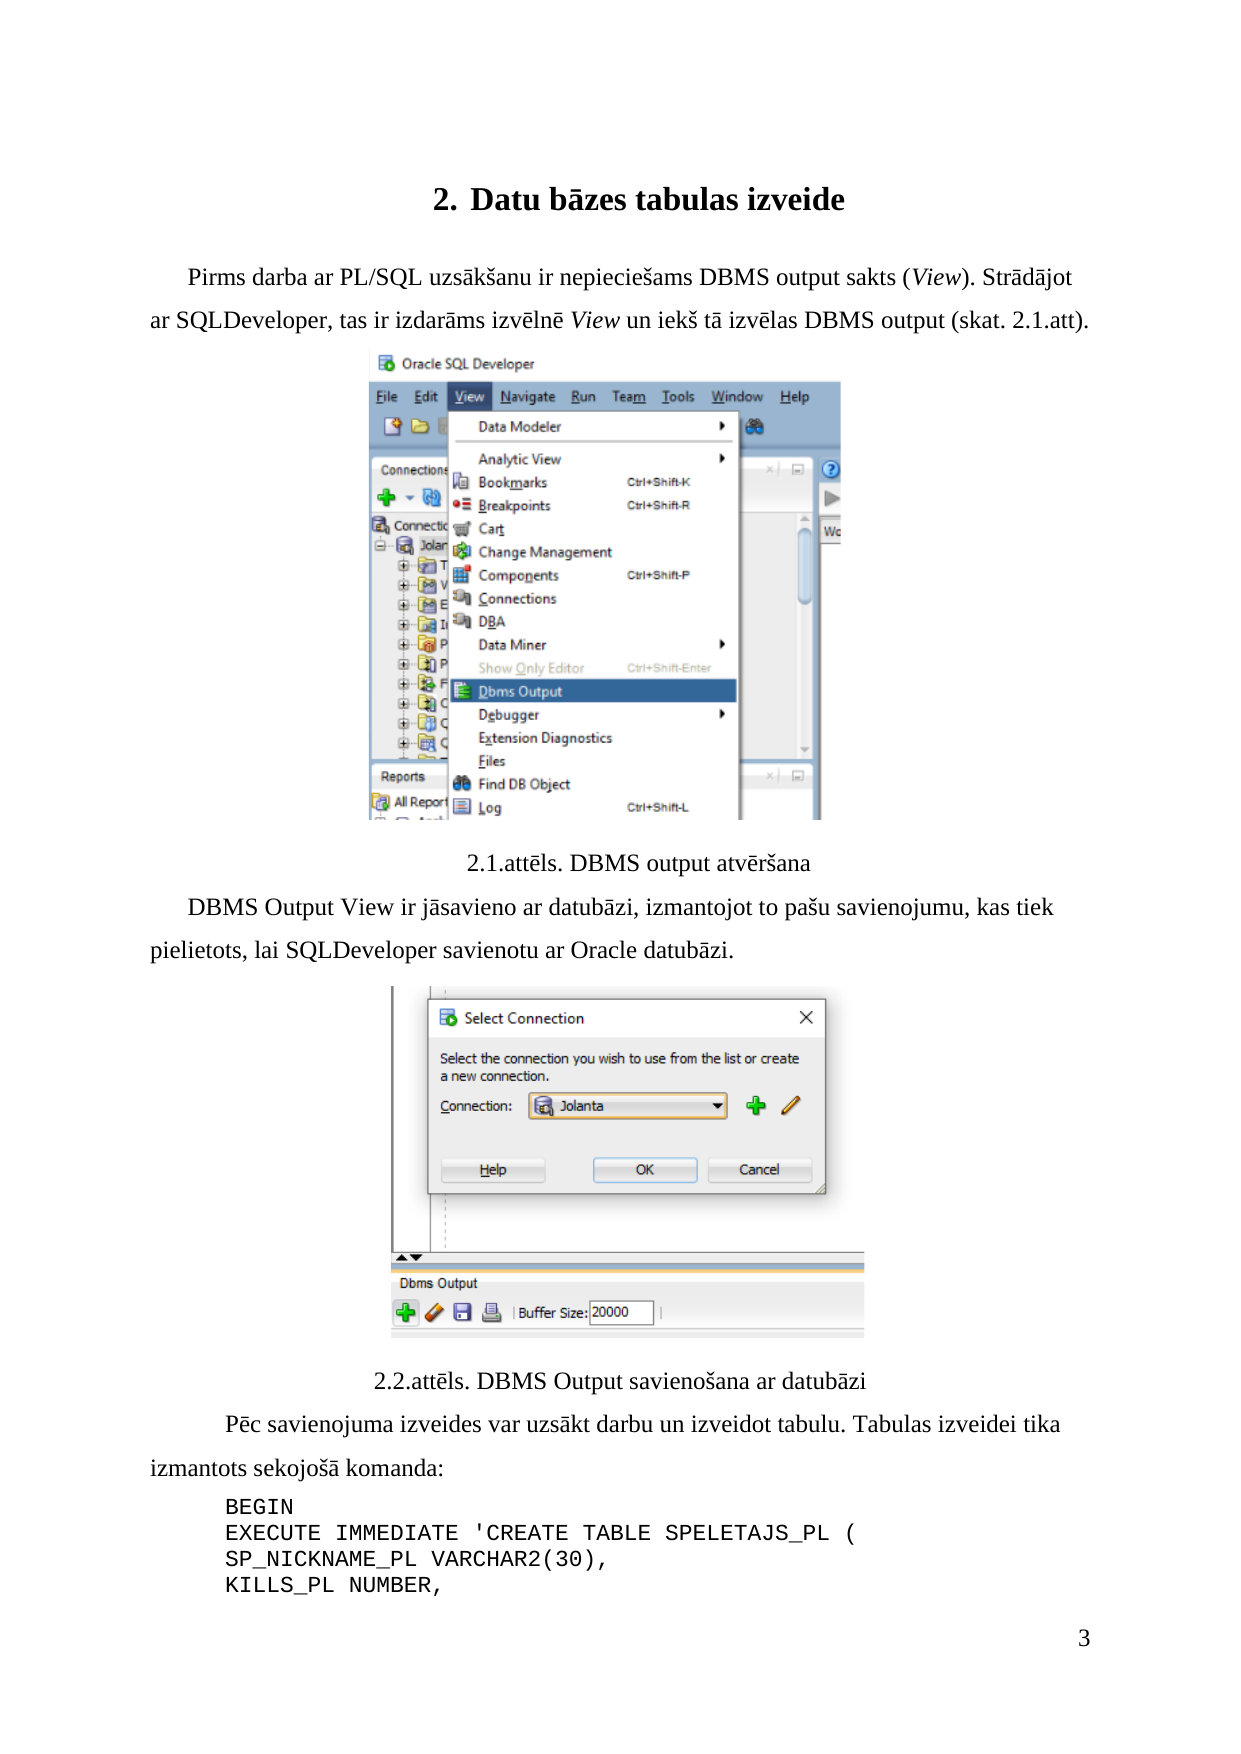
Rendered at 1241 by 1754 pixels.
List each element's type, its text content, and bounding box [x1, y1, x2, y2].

text BEGIN [225, 1496, 1090, 1522]
text DBMS Output View ir jāsavieno ar datubāzi, izmantojot to pašu savienojumu, kas tiek pielietots, lai SQLDeveloper savienotu ar Oracle datubāzi. [150, 892, 1090, 963]
subtitle Datu bāzes tabulas izveide [187, 179, 1090, 217]
text SP_NICKNAME_PL VARCHAR2(30), [225, 1548, 1090, 1573]
text KILLS_PL NUMBER, [225, 1573, 1090, 1599]
picture [391, 986, 865, 1338]
text EXECUTE IMMEDIATE 'CREATE TABLE SPELETAJS_PL ( [225, 1522, 1090, 1548]
text Pirms darba ar PL/SQL uzsākšanu ir nepieciešams DBMS output sakts (View). Strādājot ar SQLDeveloper, tas ir izdarāms izvēlnē View un iekš tā izvēlas DBMS output (skat. 2.1.att). [150, 262, 1090, 333]
picture [368, 347, 841, 820]
text Pēc savienojuma izveides var uzsākt darbu un izveidot tabulu. Tabulas izveidei tika izmantots sekojošā komanda: [150, 1409, 1090, 1481]
